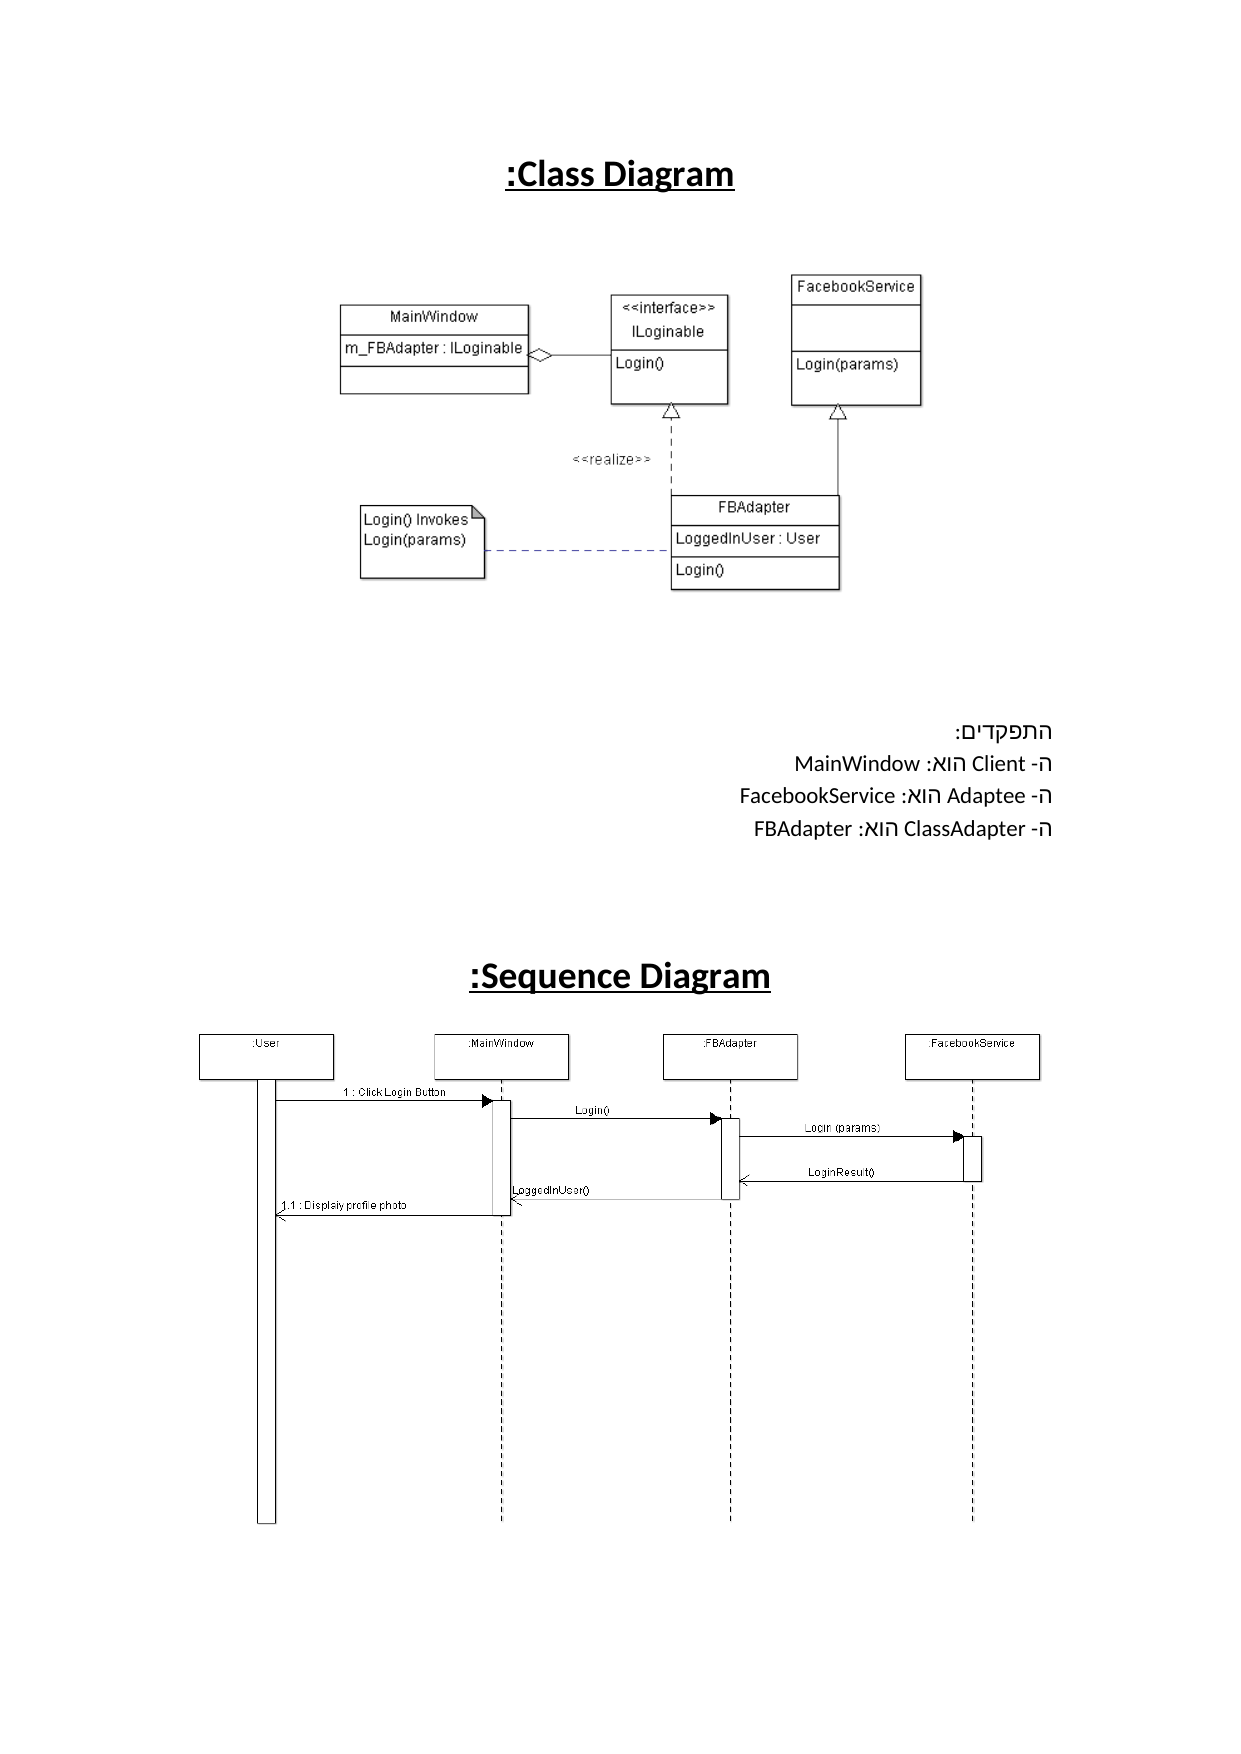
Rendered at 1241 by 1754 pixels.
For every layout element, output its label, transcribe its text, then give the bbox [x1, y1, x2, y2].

text Class Diagram: [187, 150, 1053, 196]
text ה- Adaptee הוא: FacebookService [187, 782, 1053, 810]
text Sequence Diagram: [187, 952, 1053, 998]
text ה- ClassAdapter הוא: FBAdapter [187, 814, 1053, 842]
text ה- Client הוא: MainWindow [187, 749, 1053, 777]
text התפקדים: [187, 717, 1053, 745]
picture [187, 1025, 1053, 1540]
picture [296, 223, 944, 693]
